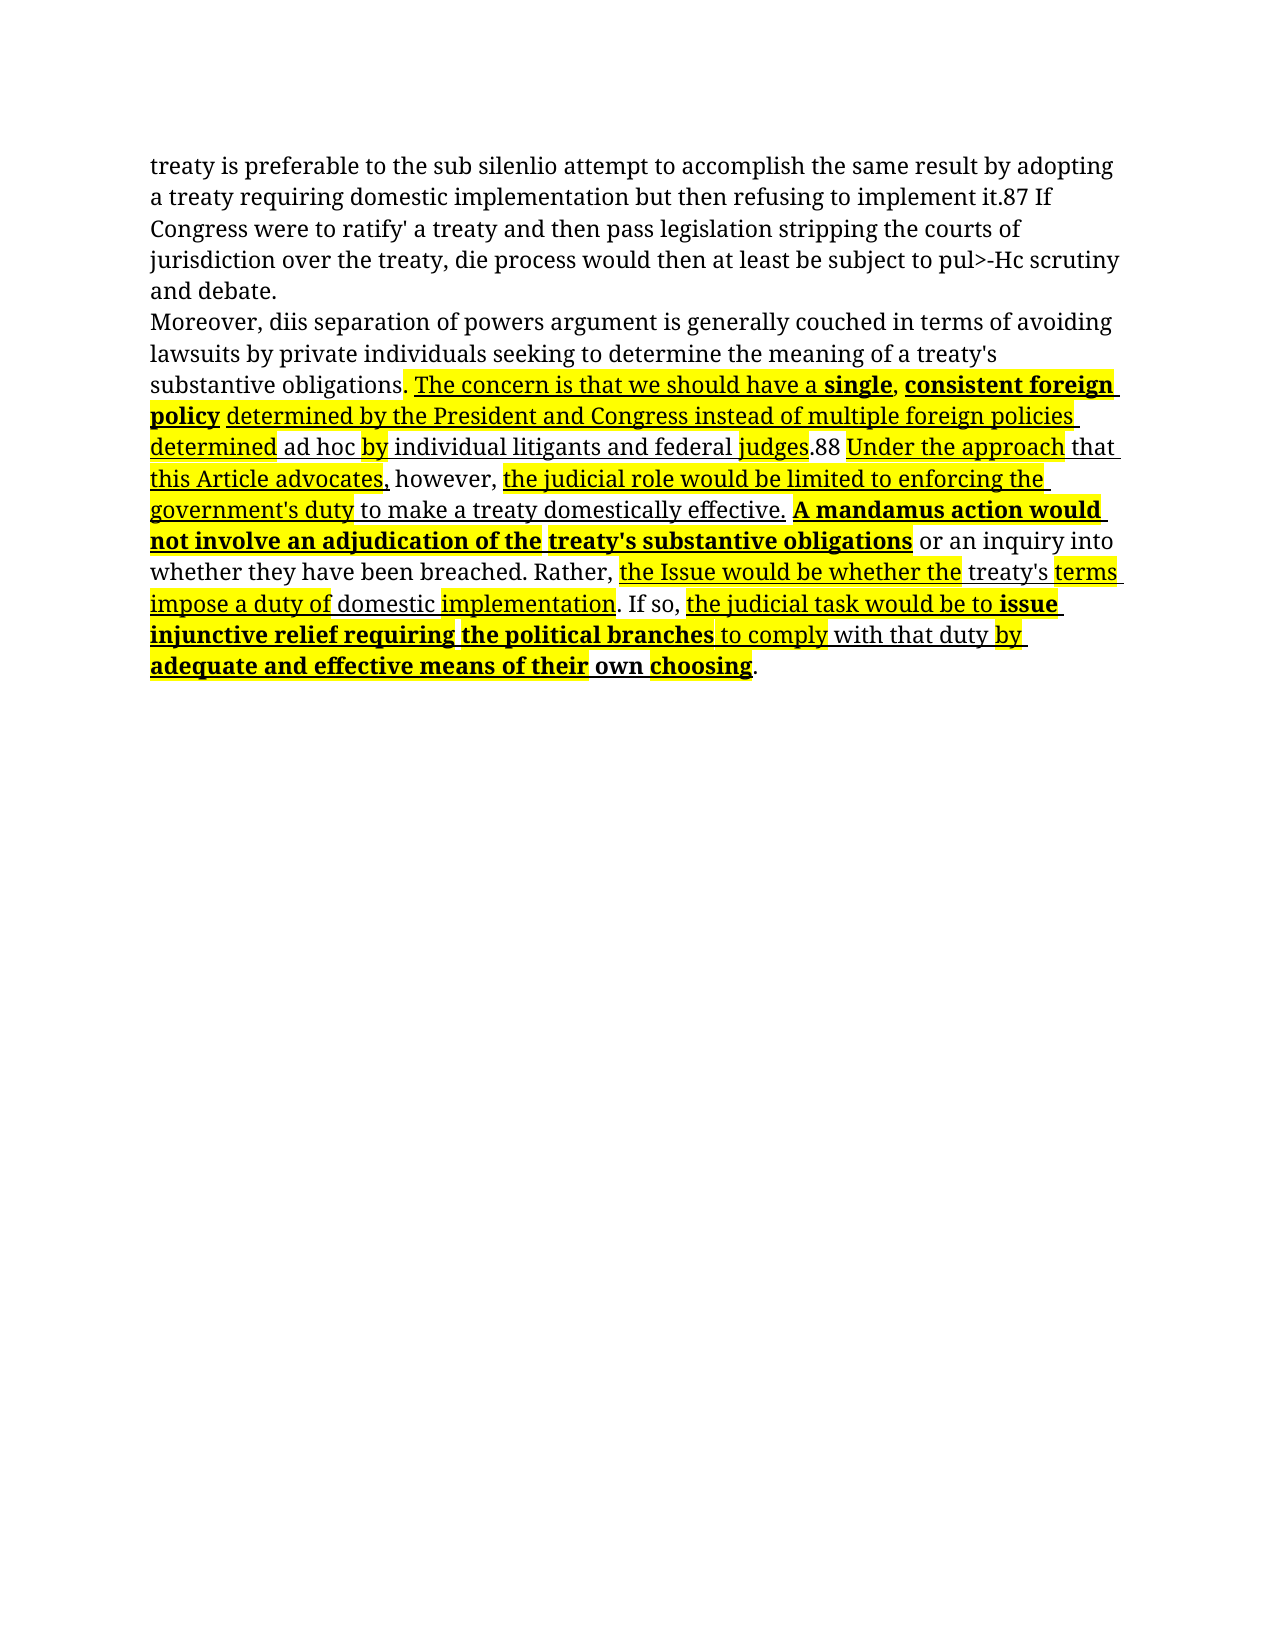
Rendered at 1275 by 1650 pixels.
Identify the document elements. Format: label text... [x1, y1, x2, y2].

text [150, 150, 1125, 306]
text Moreover, diis separation of powers argument is generally couched in terms of avoiding lawsuits by private individuals seeking to determine the meaning of a treaty's substantive obligations. The concern is that we should have a single, consistent foreign policy determined by the President and Congress instead of multiple foreign policies determined ad hoc by individual litigants and federal judges.88 Under the approach that this Article advocates, however, the judicial role would be limited to enforcing the government's duty to make a treaty domestically effective. A mandamus action would not involve an adjudication of the treaty's substantive obligations or an inquiry into whether they have been breached. Rather, the Issue would be whether the treaty's terms impose a duty of domestic implementation. If so, the judicial task would be to issue injunctive relief requiring the political branches to comply with that duty by adequate and effective means of their own choosing. [150, 306, 1125, 681]
